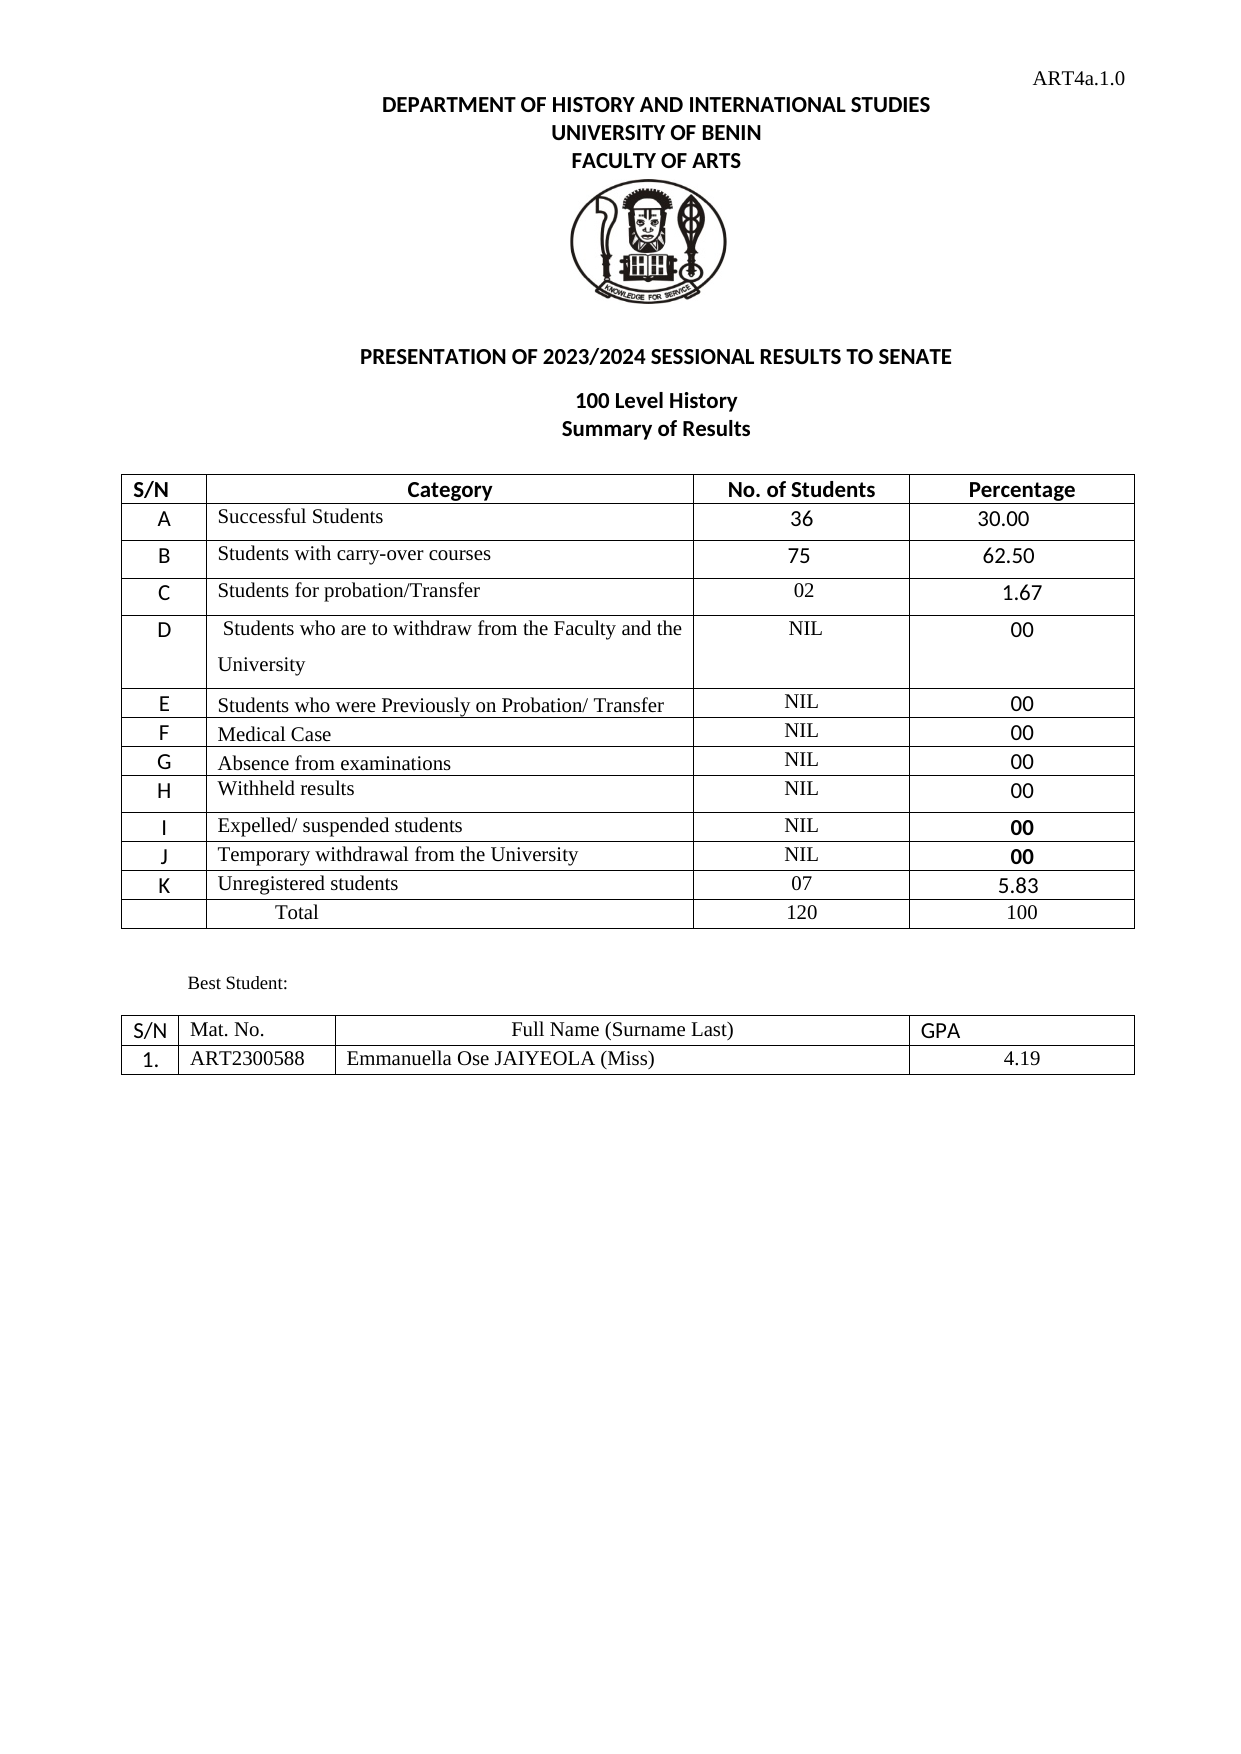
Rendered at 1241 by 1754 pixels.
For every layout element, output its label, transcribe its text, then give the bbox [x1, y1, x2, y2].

table_cell Students who were Previously on Probation/ Transfer [207, 689, 693, 717]
table_header Full Name (Surname Last) [336, 1016, 909, 1044]
table_header Category [207, 475, 693, 503]
table_cell G [122, 747, 206, 775]
table_header No. of Students [694, 475, 909, 503]
table_cell 4.19 [910, 1046, 1134, 1073]
table_cell Emmanuella Ose JAIYEOLA (Miss) [336, 1046, 909, 1073]
text PRESENTATION OF 2023/2024 SESSIONAL RESULTS TO SENATE [187, 342, 1125, 370]
text ART4a.1.0 [187, 66, 1125, 90]
table_cell B [122, 541, 206, 577]
table_cell 00 [910, 747, 1134, 775]
table_cell NIL [694, 689, 909, 717]
table_cell 00 [910, 813, 1134, 841]
table_cell C [122, 579, 206, 614]
table_header S/N [122, 475, 206, 503]
table_header Mat. No. [179, 1016, 335, 1044]
table_header Percentage [910, 475, 1134, 503]
table_cell K [122, 871, 206, 899]
table_cell 62.50 [910, 541, 1134, 577]
table_cell Successful Students [207, 504, 693, 540]
table_cell NIL [694, 616, 909, 688]
picture [570, 179, 727, 304]
table_cell [122, 900, 206, 928]
table_cell E [122, 689, 206, 717]
table_cell I [122, 813, 206, 841]
table_cell NIL [694, 842, 909, 870]
table_cell ART2300588 [179, 1046, 335, 1073]
table_cell 1.67 [910, 579, 1134, 614]
table_cell Withheld results [207, 776, 693, 812]
table_cell Unregistered students [207, 871, 693, 899]
table_cell H [122, 776, 206, 812]
table_cell 00 [910, 842, 1134, 870]
table_cell NIL [694, 776, 909, 812]
title Best Student: [187, 972, 1125, 994]
table_cell A [122, 504, 206, 540]
table_cell F [122, 718, 206, 746]
table_cell Students who are to withdraw from the Faculty and the University [207, 616, 693, 688]
table_header S/N [122, 1016, 178, 1044]
table_cell NIL [694, 747, 909, 775]
table_cell Temporary withdrawal from the University [207, 842, 693, 870]
table_cell J [122, 842, 206, 870]
table_cell 120 [694, 900, 909, 928]
table_cell Medical Case [207, 718, 693, 746]
table_cell 00 [910, 689, 1134, 717]
text DEPARTMENT OF HISTORY AND INTERNATIONAL STUDIES [187, 90, 1125, 118]
text 100 Level History [187, 386, 1125, 414]
table_cell 1. [122, 1046, 178, 1073]
table_cell 30.00 [910, 504, 1134, 540]
table_cell D [122, 616, 206, 688]
table_cell Students for probation/Transfer [207, 579, 693, 614]
table_cell 36 [694, 504, 909, 540]
table_cell Students with carry-over courses [207, 541, 693, 577]
table_header GPA [910, 1016, 1134, 1044]
table_cell NIL [694, 813, 909, 841]
text FACULTY OF ARTS [187, 146, 1125, 174]
table_cell 00 [910, 718, 1134, 746]
table_cell 75 [694, 541, 909, 577]
text UNIVERSITY OF BENIN [187, 118, 1125, 146]
table_cell 07 [694, 871, 909, 899]
table_cell 100 [910, 900, 1134, 928]
table_cell 5.83 [910, 871, 1134, 899]
text Summary of Results [187, 414, 1125, 442]
table_cell 02 [694, 579, 909, 614]
table_cell Expelled/ suspended students [207, 813, 693, 841]
table_cell Absence from examinations [207, 747, 693, 775]
table_cell 00 [910, 776, 1134, 812]
table_cell NIL [694, 718, 909, 746]
table_cell Total [207, 900, 693, 928]
table_cell 00 [910, 616, 1134, 688]
